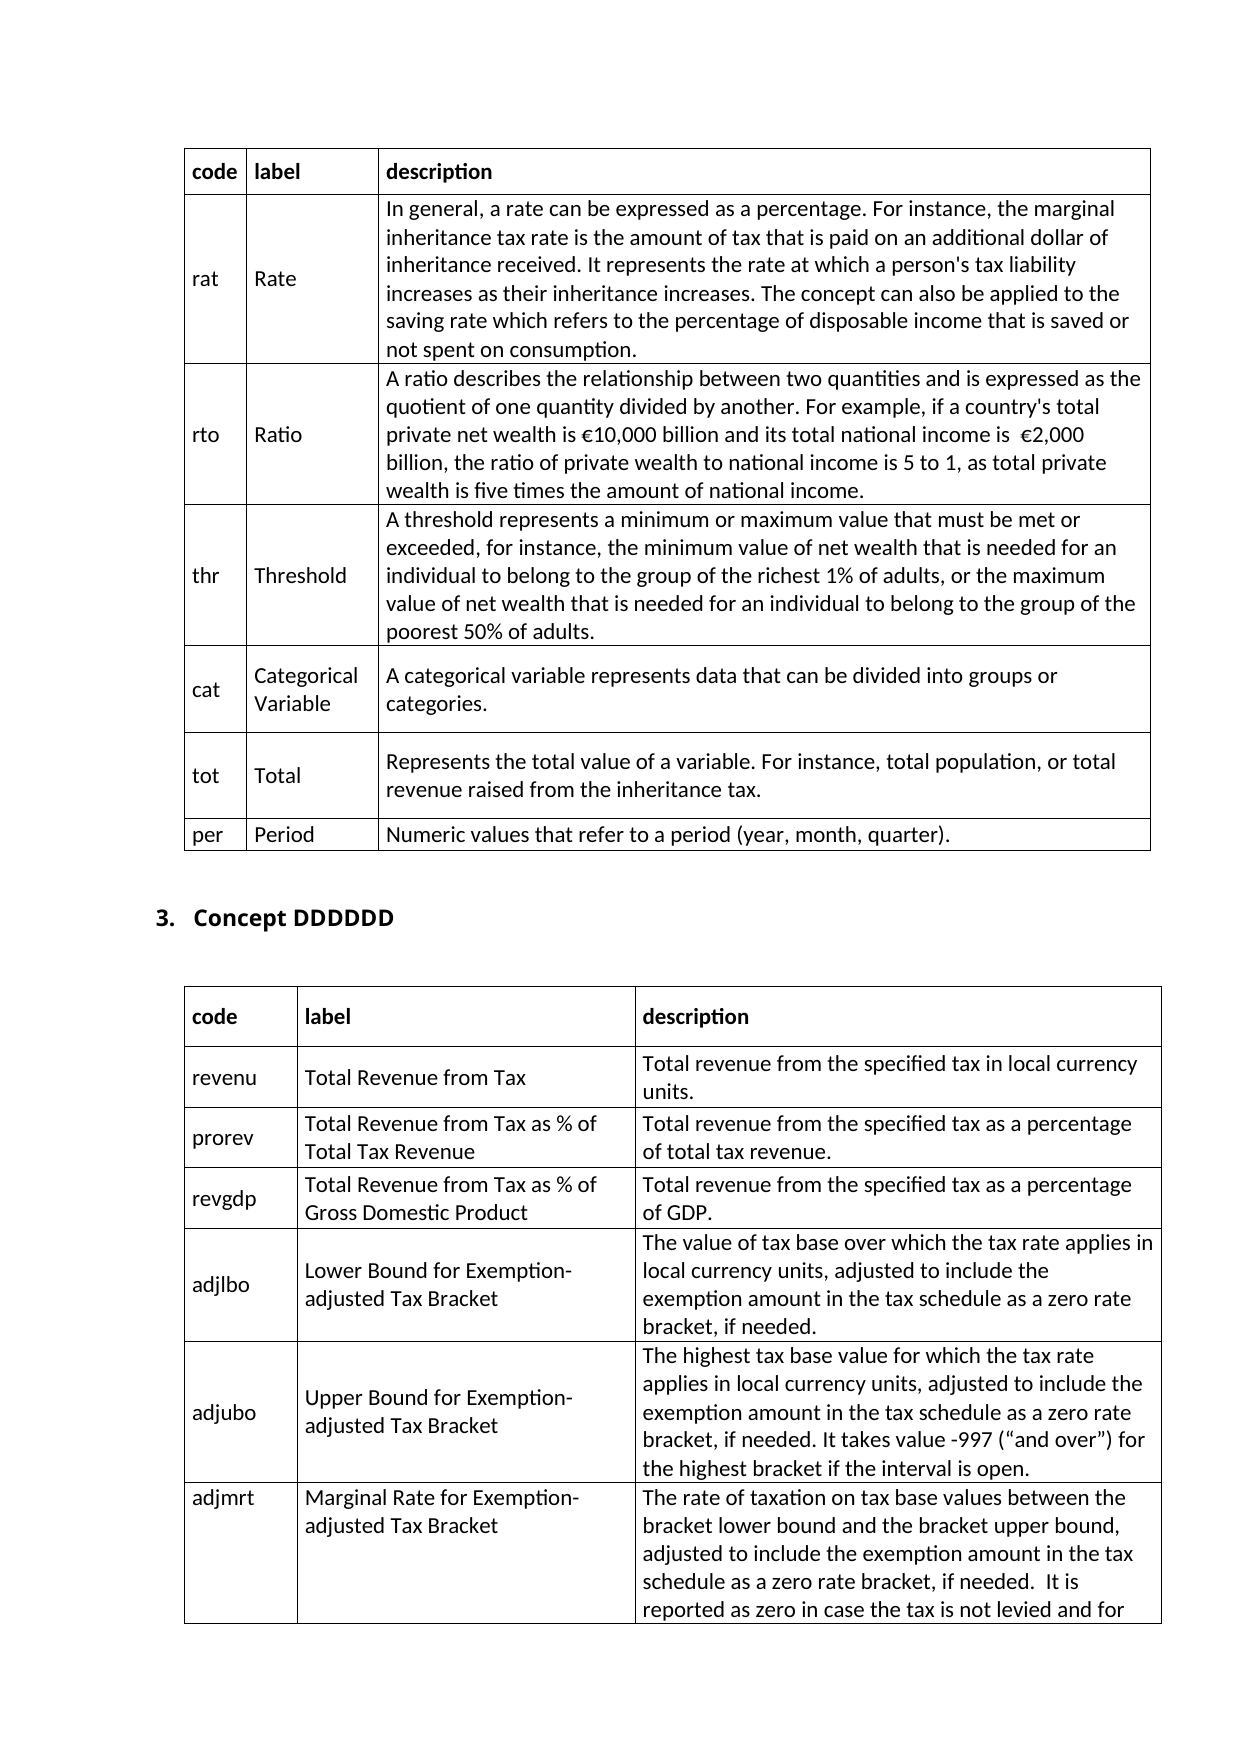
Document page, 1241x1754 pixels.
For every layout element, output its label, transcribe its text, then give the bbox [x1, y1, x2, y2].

table_cell Total [247, 733, 378, 818]
table_cell revgdp [185, 1168, 297, 1227]
list Concept DDDDDD [156, 902, 1122, 933]
table_cell per [185, 819, 246, 850]
table_cell Total Revenue from Tax [298, 1047, 635, 1107]
table_header label [298, 987, 635, 1046]
table_header code [185, 149, 246, 193]
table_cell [636, 1483, 1161, 1623]
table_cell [298, 1483, 635, 1623]
table_cell tot [185, 733, 246, 818]
table_cell Period [247, 819, 378, 850]
table_cell The highest tax base value for which the tax rate applies in local currency units, adjusted to include the exemption amount in the tax schedule as a zero rate bracket, if needed. It takes value -997 (“and over”) for the highest bracket if the interval is open. [636, 1342, 1161, 1482]
table_header label [247, 149, 378, 193]
table_cell Numeric values that refer to a period (year, month, quarter). [379, 819, 1150, 850]
table_cell Threshold [247, 505, 378, 645]
table_cell Lower Bound for Exemption-adjusted Tax Bracket [298, 1229, 635, 1341]
table_cell A ratio describes the relationship between two quantities and is expressed as the quotient of one quantity divided by another. For example, if a country's total private net wealth is €10,000 billion and its total national income is €2,000 billion, the ratio of private wealth to national income is 5 to 1, as total private wealth is five times the amount of national income. [379, 364, 1150, 504]
table_header code [185, 987, 297, 1046]
table_cell Total Revenue from Tax as % of Gross Domestic Product [298, 1168, 635, 1227]
table_cell Total revenue from the specified tax as a percentage of total tax revenue. [636, 1108, 1161, 1167]
table_cell In general, a rate can be expressed as a percentage. For instance, the marginal inheritance tax rate is the amount of tax that is paid on an additional dollar of inheritance received. It represents the rate at which a person's tax liability increases as their inheritance increases. The concept can also be applied to the saving rate which refers to the percentage of disposable income that is saved or not spent on consumption. [379, 195, 1150, 363]
table_cell adjlbo [185, 1229, 297, 1341]
table_cell rat [185, 195, 246, 363]
table_cell A categorical variable represents data that can be divided into groups or categories. [379, 646, 1150, 732]
table_cell Rate [247, 195, 378, 363]
table_cell Total Revenue from Tax as % of Total Tax Revenue [298, 1108, 635, 1167]
table_cell thr [185, 505, 246, 645]
table_cell prorev [185, 1108, 297, 1167]
table_cell Ratio [247, 364, 378, 504]
table_cell revenu [185, 1047, 297, 1107]
table_cell A threshold represents a minimum or maximum value that must be met or exceeded, for instance, the minimum value of net wealth that is needed for an individual to belong to the group of the richest 1% of adults, or the maximum value of net wealth that is needed for an individual to belong to the group of the poorest 50% of adults. [379, 505, 1150, 645]
table_header description [636, 987, 1161, 1046]
table_cell Total revenue from the specified tax as a percentage of GDP. [636, 1168, 1161, 1227]
table_cell Categorical Variable [247, 646, 378, 732]
table_cell cat [185, 646, 246, 732]
table_cell rto [185, 364, 246, 504]
table_cell Upper Bound for Exemption-adjusted Tax Bracket [298, 1342, 635, 1482]
table_cell adjubo [185, 1342, 297, 1482]
table_cell The value of tax base over which the tax rate applies in local currency units, adjusted to include the exemption amount in the tax schedule as a zero rate bracket, if needed. [636, 1229, 1161, 1341]
table_cell Total revenue from the specified tax in local currency units. [636, 1047, 1161, 1107]
table_header description [379, 149, 1150, 193]
table_cell adjmrt [185, 1483, 297, 1623]
table_cell Represents the total value of a variable. For instance, total population, or total revenue raised from the inheritance tax. [379, 733, 1150, 818]
